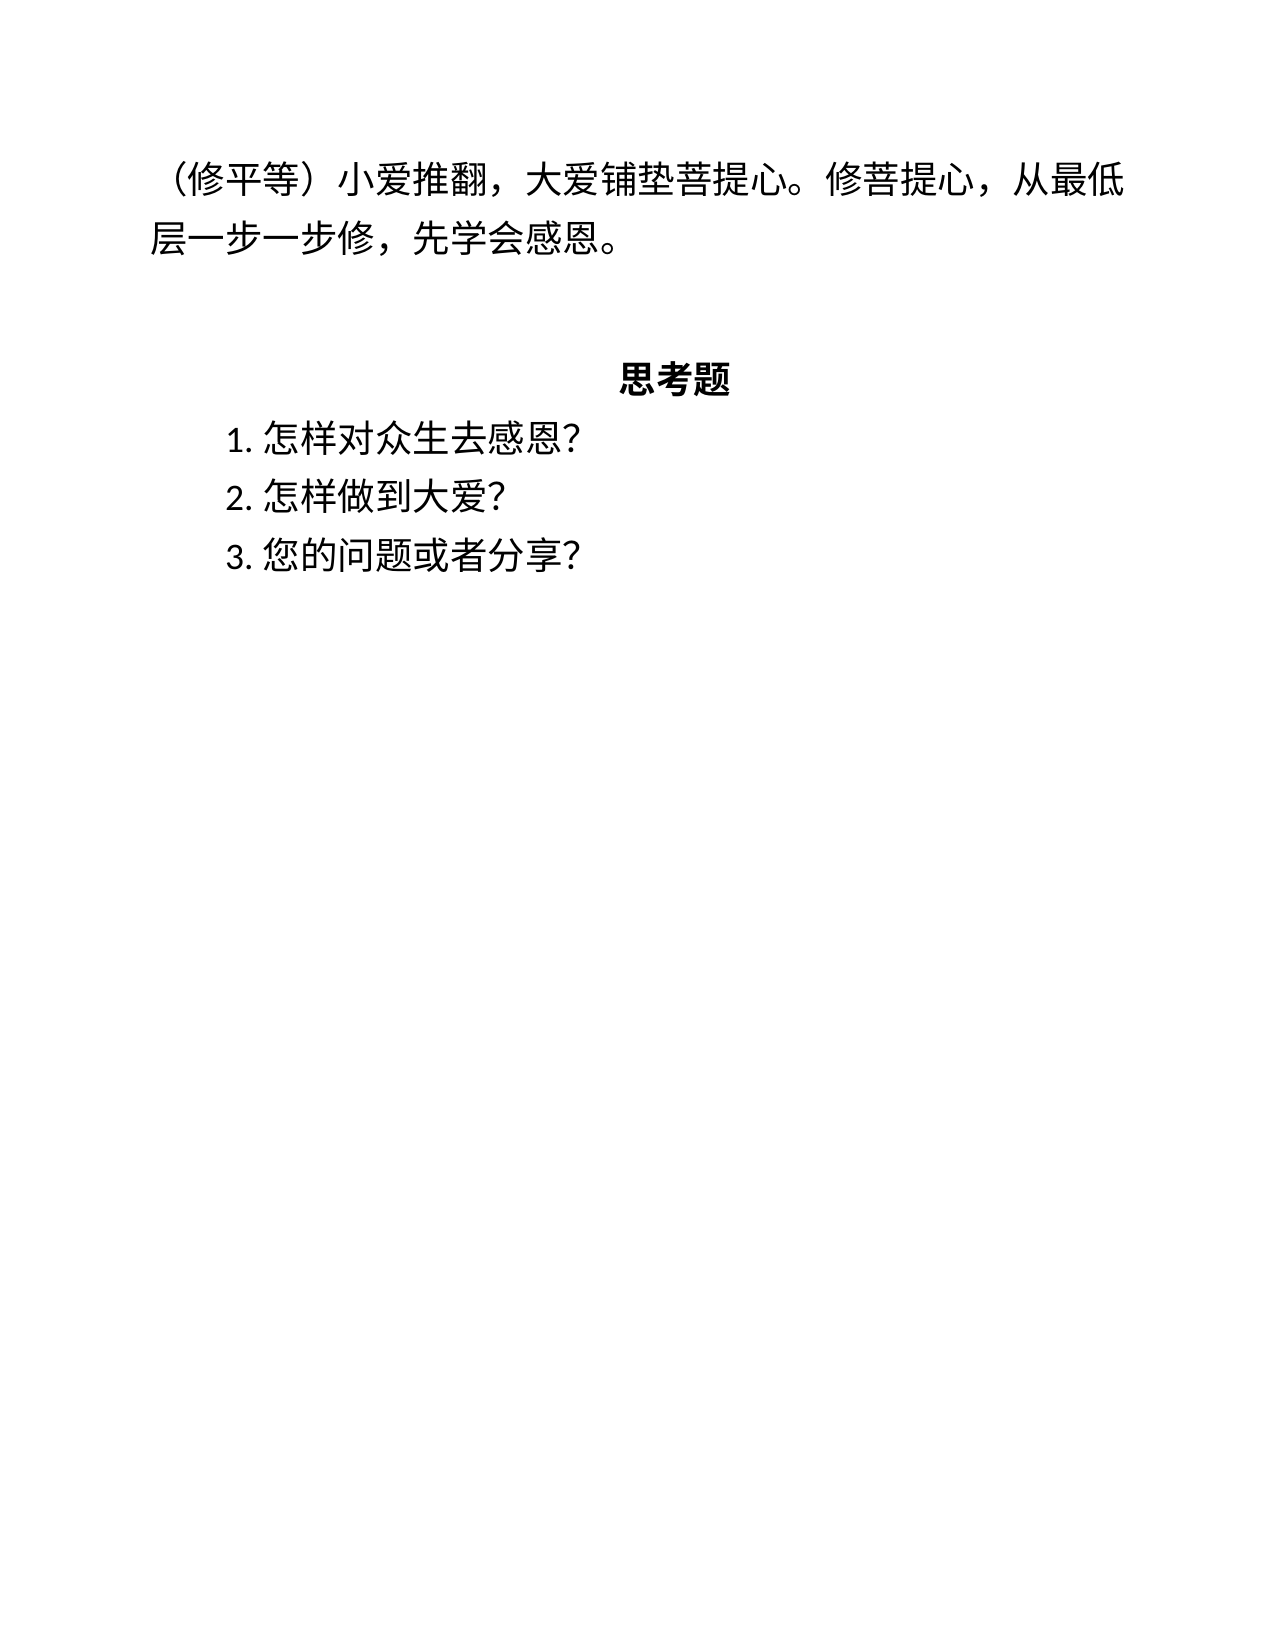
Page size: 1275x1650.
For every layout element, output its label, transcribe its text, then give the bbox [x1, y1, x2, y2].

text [150, 150, 1125, 263]
list 思考题 [225, 350, 1125, 404]
list 怎样对众生去感恩？ [225, 408, 1125, 463]
list 您的问题或者分享？ [225, 526, 1125, 580]
list 怎样做到大爱？ [225, 467, 1125, 521]
